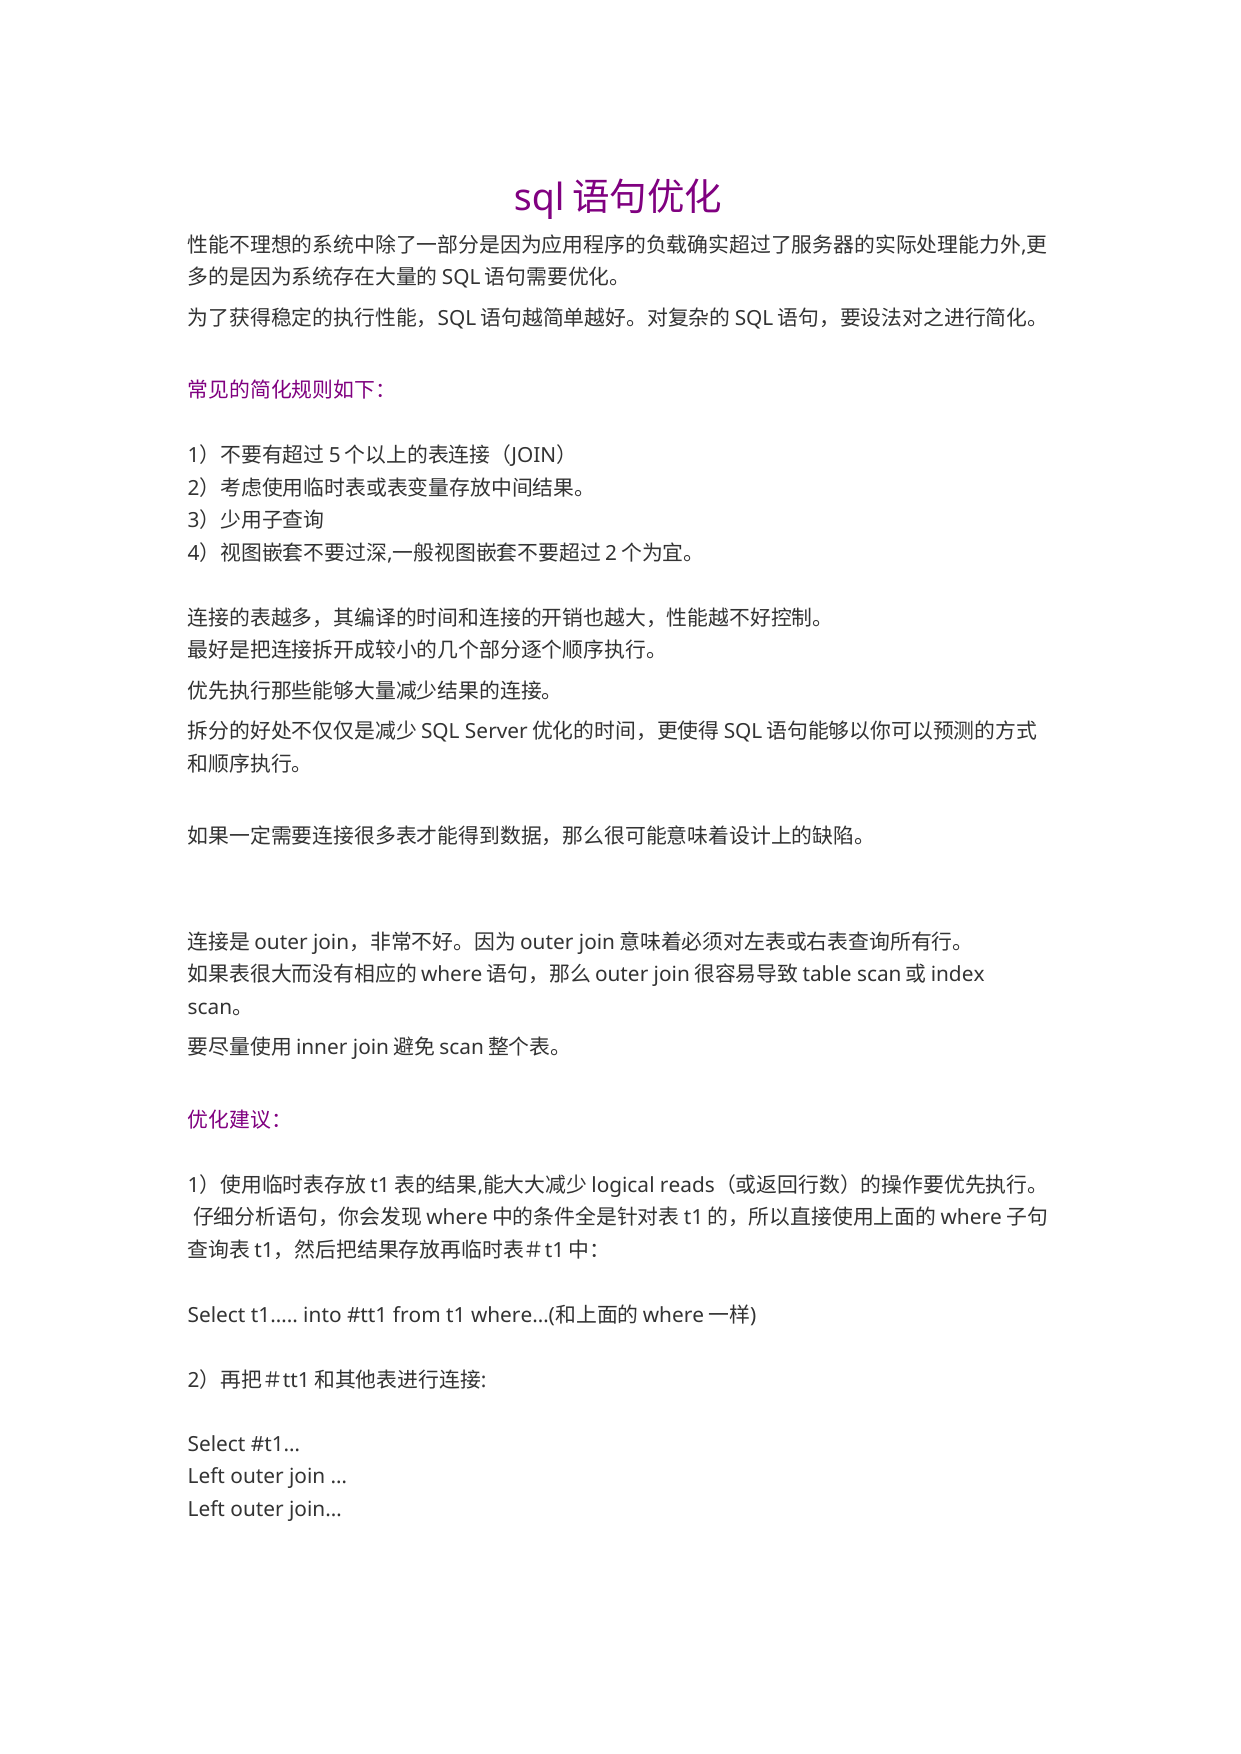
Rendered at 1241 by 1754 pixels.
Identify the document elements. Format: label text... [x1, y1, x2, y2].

text 最好是把连接拆开成较小的几个部分逐个顺序执行。 [187, 633, 1053, 665]
text 拆分的好处不仅仅是减少SQL Server优化的时间，更使得SQL语句能够以你可以预测的方式和顺序执行。 [187, 713, 1053, 778]
text 性能不理想的系统中除了一部分是因为应用程序的负载确实超过了服务器的实际处理能力外,更多的是因为系统存在大量的SQL语句需要优化。 [187, 227, 1053, 292]
text sql语句优化 [187, 162, 1053, 227]
text 优先执行那些能够大量减少结果的连接。 [187, 673, 1053, 705]
text 要尽量使用inner join避免scan整个表。 [187, 1029, 1053, 1062]
text 常见的简化规则如下： 1）不要有超过5个以上的表连接（JOIN） 2）考虑使用临时表或表变量存放中间结果。 3）少用子查询 4）视图嵌套不要过深,一般视图嵌套不要超过2个为宜。 [187, 340, 1053, 600]
text 为了获得稳定的执行性能，SQL语句越简单越好。对复杂的SQL语句，要设法对之进行简化。 [187, 300, 1053, 332]
text 如果一定需要连接很多表才能得到数据，那么很可能意味着设计上的缺陷。 [187, 786, 1053, 851]
text 如果表很大而没有相应的where语句，那么outer join很容易导致table scan或index scan。 [187, 956, 1053, 1021]
text 连接是outer join，非常不好。因为outer join意味着必须对左表或右表查询所有行。 [187, 891, 1053, 956]
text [187, 1199, 1053, 1589]
text 优化建议： 1）使用临时表存放t1表的结果,能大大减少logical reads（或返回行数）的操作要优先执行。 [187, 1069, 1053, 1199]
text 连接的表越多，其编译的时间和连接的开销也越大，性能越不好控制。 [187, 600, 1053, 633]
